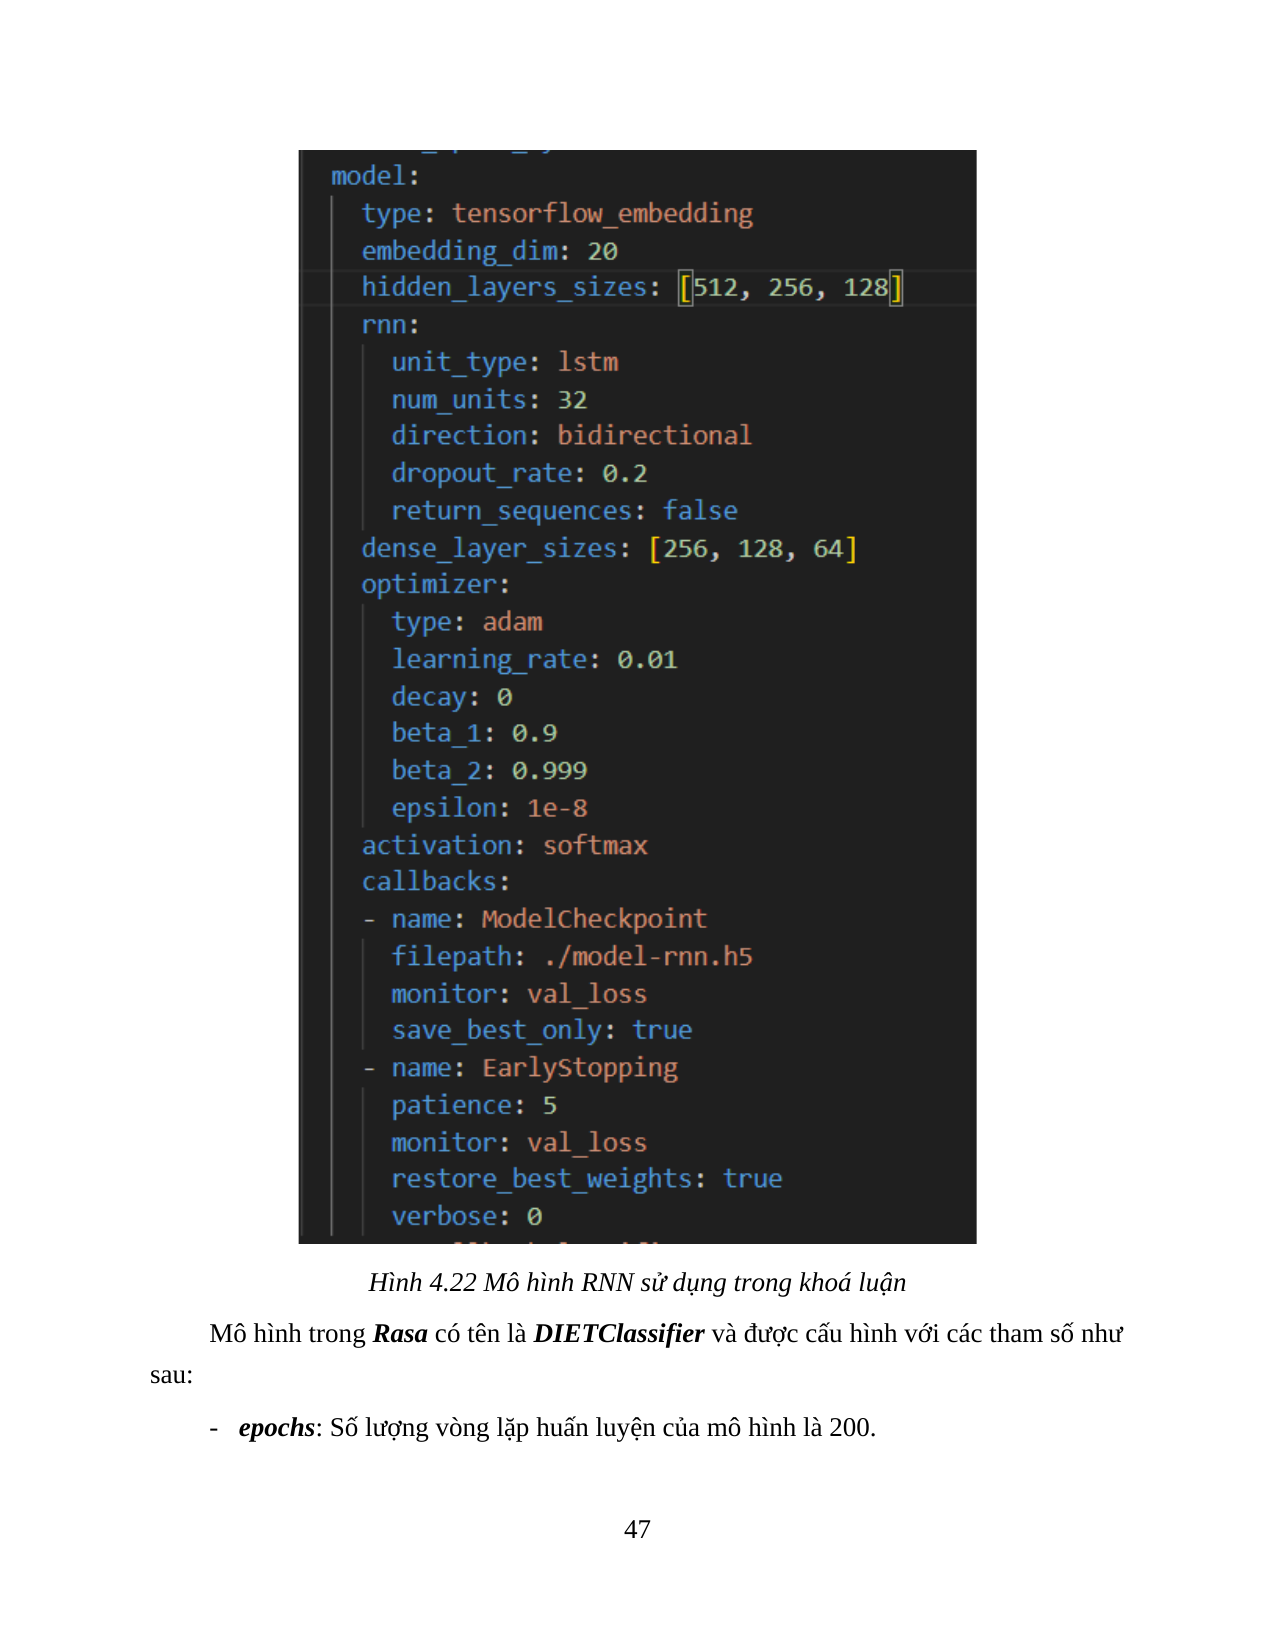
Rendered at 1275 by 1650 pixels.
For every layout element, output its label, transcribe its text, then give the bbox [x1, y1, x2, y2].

picture [298, 150, 977, 1244]
text epochs: Số lượng vòng lặp huấn luyện của mô hình là 200. [209, 1411, 1125, 1442]
text Mô hình trong Rasa có tên là DIETClassifier và được cấu hình với các tham số như sau: [150, 1318, 1125, 1389]
